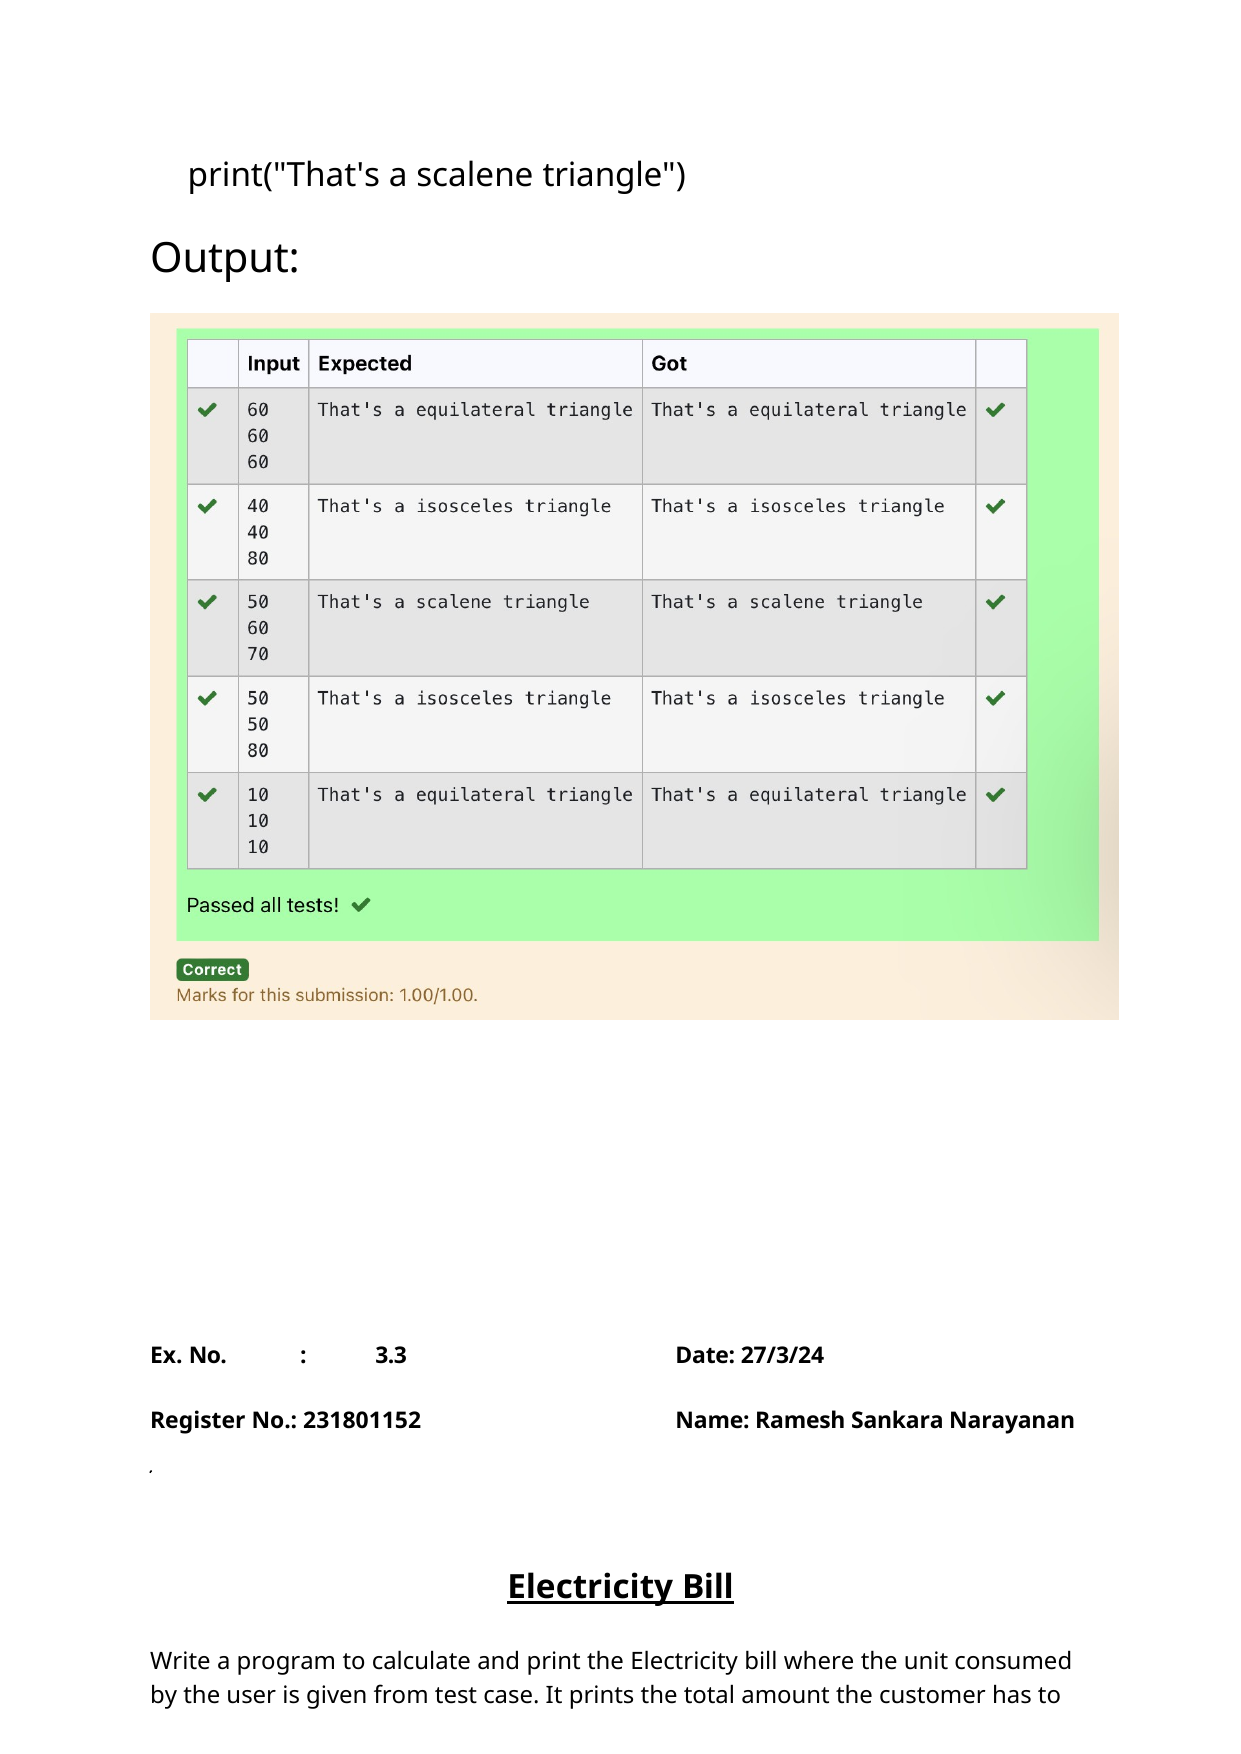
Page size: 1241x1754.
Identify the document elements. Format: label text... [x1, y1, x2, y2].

text Register No.: 231801152 Name: Ramesh Sankara Narayanan [150, 1404, 1136, 1436]
text Ex. No. : 3.3 Date: 27/3/24 [150, 1339, 1136, 1371]
picture [150, 313, 1119, 1020]
subtitle Output: [150, 228, 1136, 284]
text print("That's a scalene triangle") [187, 150, 1136, 196]
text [150, 1643, 1077, 1710]
subtitle Electricity Bill [129, 1563, 1112, 1609]
